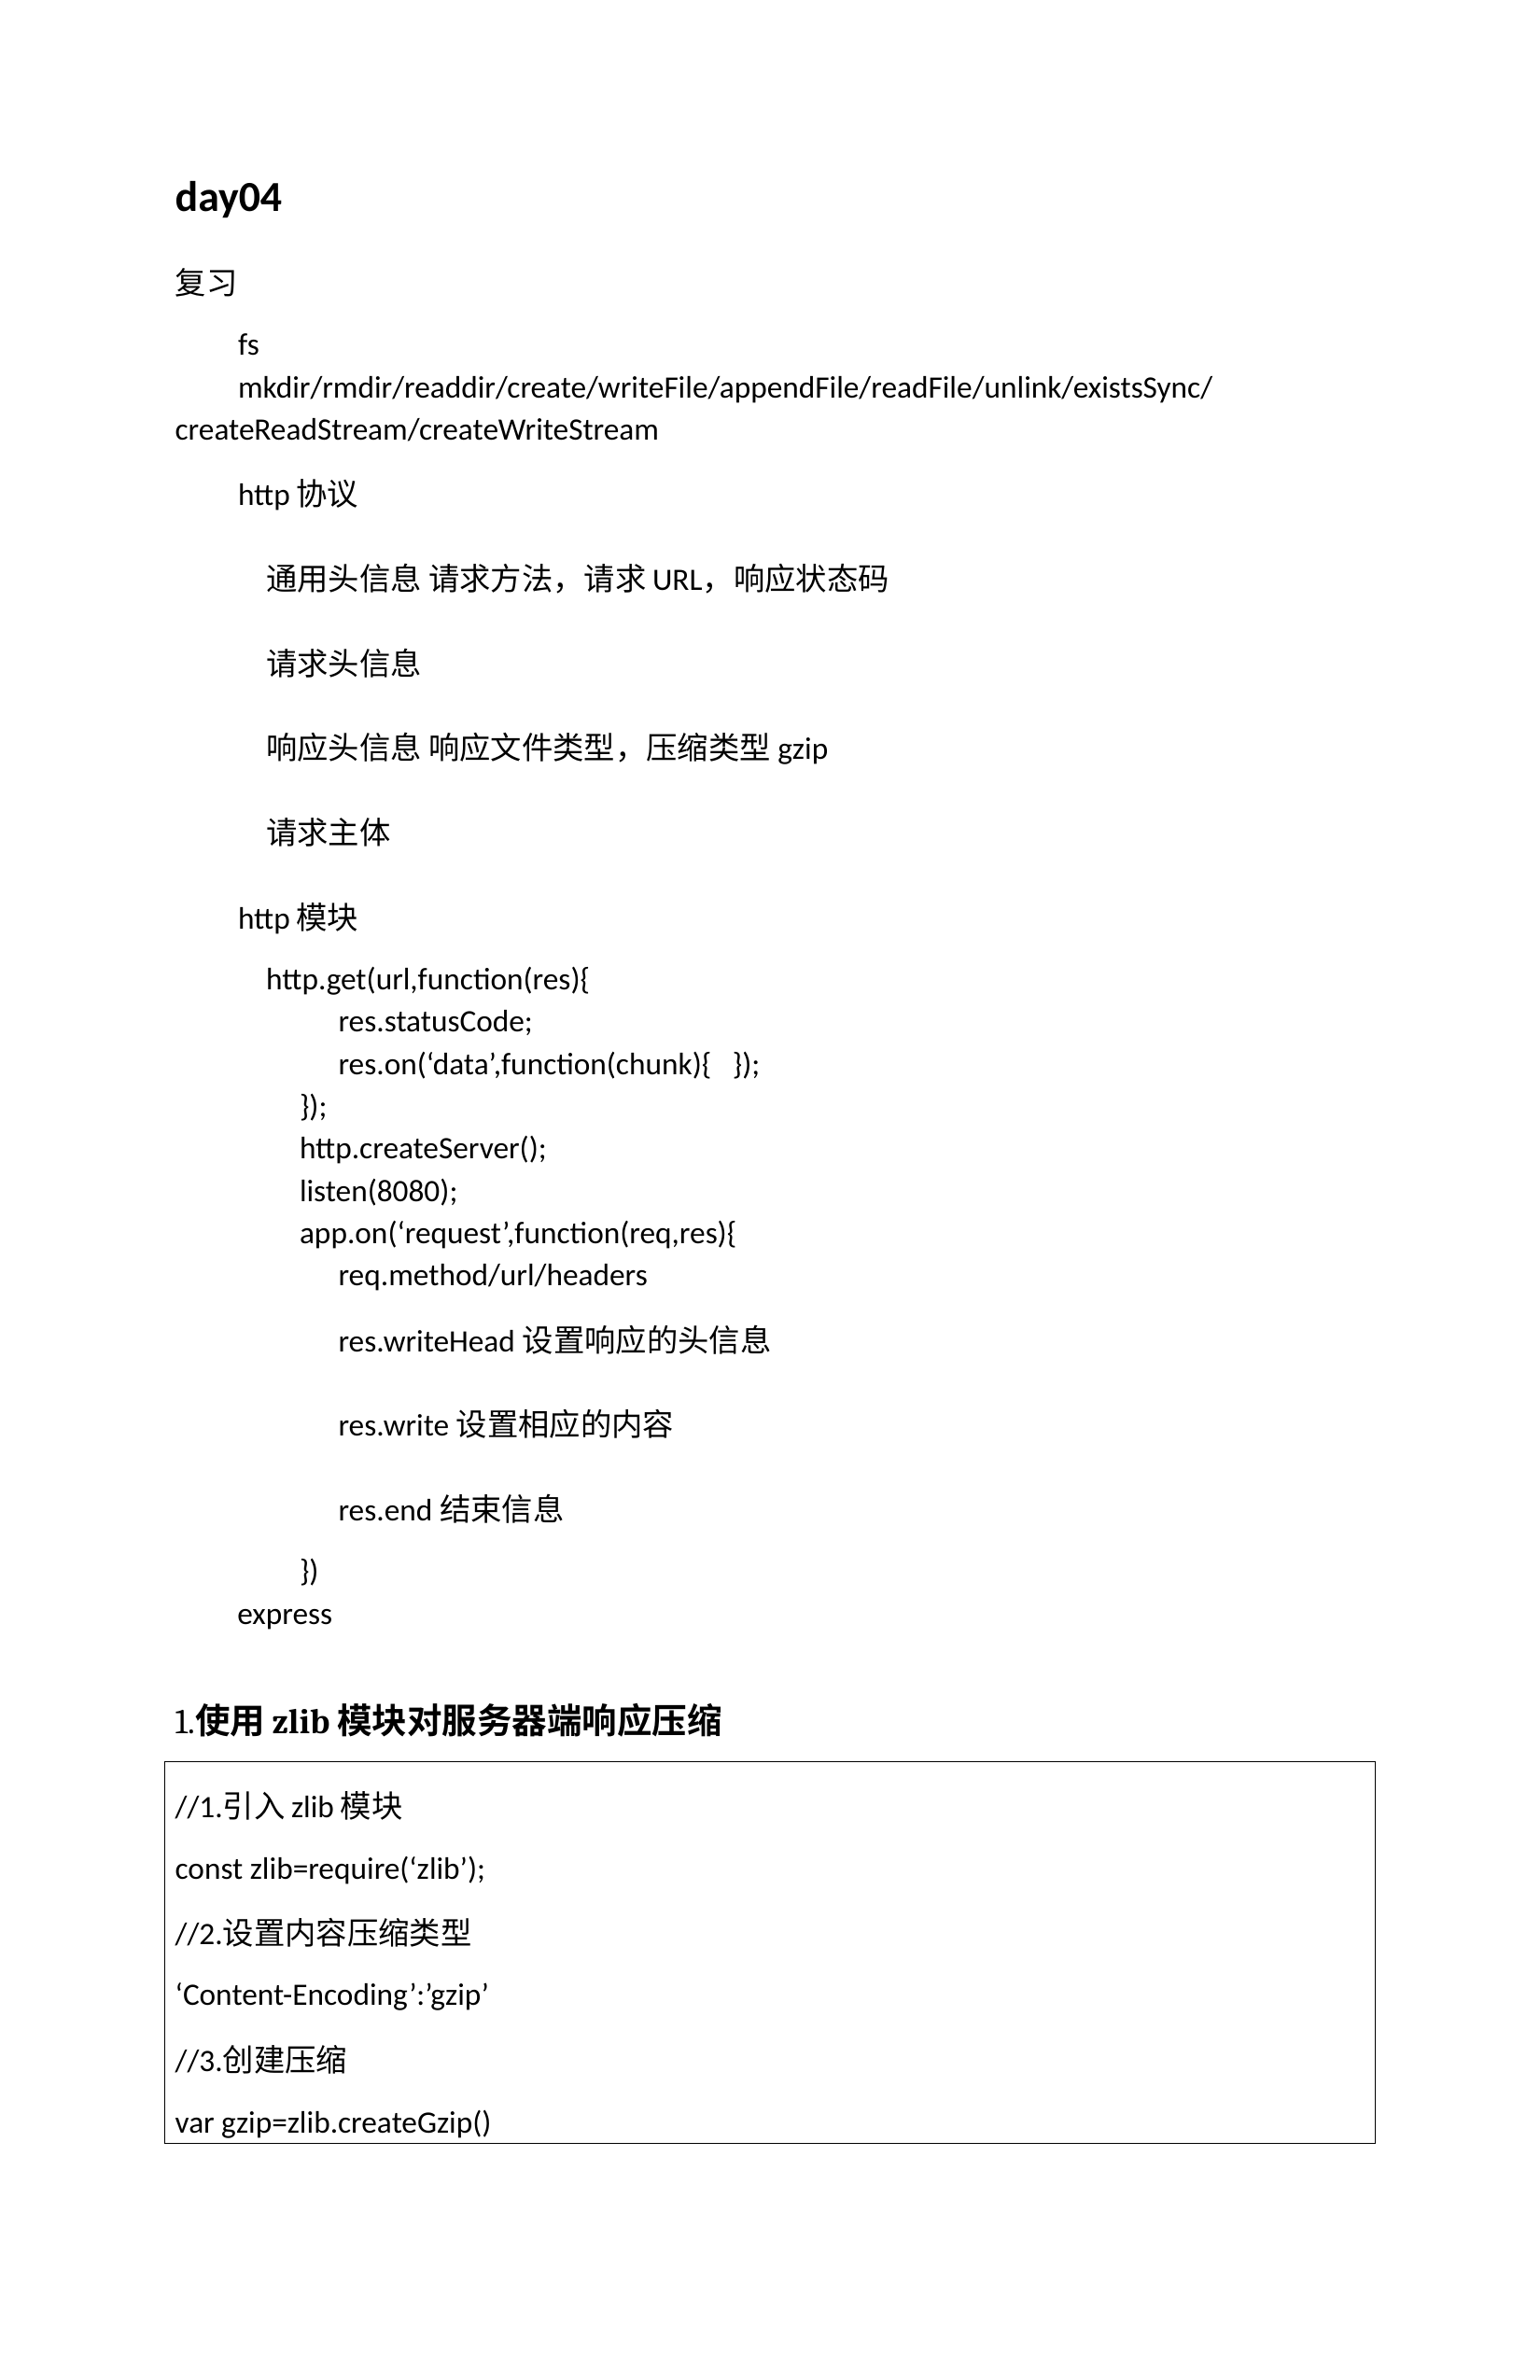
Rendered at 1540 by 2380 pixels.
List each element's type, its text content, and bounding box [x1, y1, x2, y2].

text res.write 设置相应的内容 [175, 1380, 1365, 1464]
text req.method/url/headers [175, 1253, 1365, 1295]
subtitle day04 [175, 154, 1365, 238]
text fs [175, 323, 1365, 365]
text http协议 [175, 450, 1365, 535]
text listen(8080); [175, 1169, 1365, 1211]
text mkdir/rmdir/readdir/create/writeFile/appendFile/readFile/unlink/existsSync/createReadStream/createWriteStream [175, 365, 1365, 450]
text express [175, 1591, 1365, 1634]
text res.writeHead 设置响应的头信息 [175, 1295, 1365, 1380]
text res.end 结束信息 [175, 1464, 1365, 1549]
text 请求头信息 [175, 619, 1365, 704]
text http.get(url,function(res){ [175, 958, 1365, 1000]
text http.createServer(); [175, 1127, 1365, 1169]
text res.on(‘data’,function(chunk){ }); [175, 1042, 1365, 1085]
text 请求主体 [175, 788, 1365, 873]
text http模块 [175, 873, 1365, 958]
text res.statusCode; [175, 1000, 1365, 1042]
text }) [175, 1549, 1365, 1591]
text }); [175, 1085, 1365, 1127]
text 通用头信息 请求方法，请求URL，响应状态码 [175, 535, 1365, 619]
text 响应头信息 响应文件类型，压缩类型 gzip [175, 704, 1365, 788]
subtitle 1.使用zlib模块对服务器端响应压缩 [175, 1676, 1365, 1761]
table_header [165, 1762, 1375, 2143]
text 复习 [175, 238, 1365, 323]
text app.on(‘request’,function(req,res){ [175, 1211, 1365, 1253]
